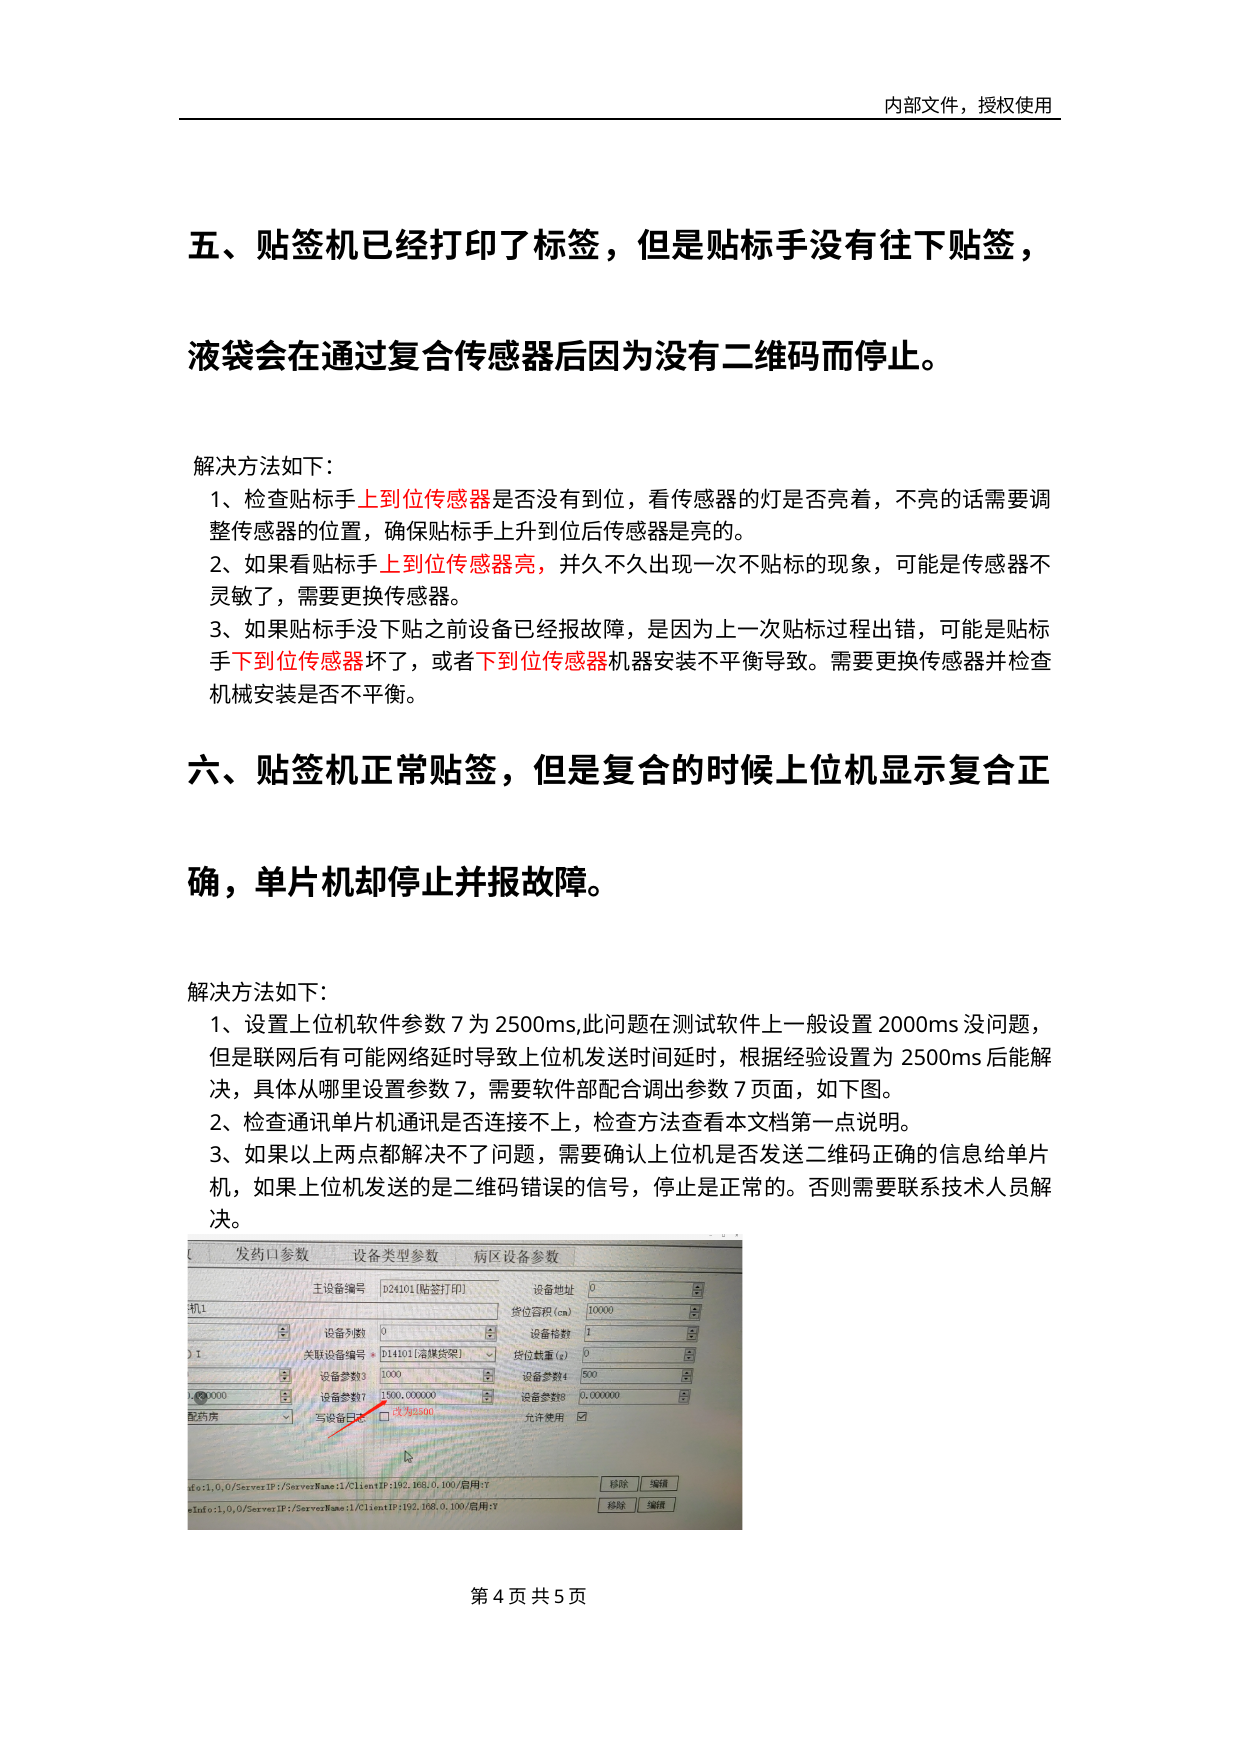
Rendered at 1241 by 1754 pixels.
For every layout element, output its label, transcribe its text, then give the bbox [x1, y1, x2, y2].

text 解决方法如下： [187, 974, 1053, 1007]
picture [187, 1234, 743, 1530]
list 2、如果看贴标手上到位传感器亮，并久不久出现一次不贴标的现象，可能是传感器不灵敏了，需要更换传感器。 [209, 546, 1053, 611]
list 1、设置上位机软件参数7为2500ms,此问题在测试软件上一般设置2000ms没问题，但是联网后有可能网络延时导致上位机发送时间延时，根据经验设置为2500ms后能解决，具体从哪里设置参数7，需要软件部配合调出参数7页面，如下图。 [209, 1007, 1053, 1104]
list 2、检查通讯单片机通讯是否连接不上，检查方法查看本文档第一点说明。 [209, 1104, 1053, 1137]
subtitle 六、贴签机正常贴签，但是复合的时候上位机显示复合正确，单片机却停止并报故障。 [187, 736, 1053, 913]
subtitle 五、贴签机已经打印了标签，但是贴标手没有往下贴签，液袋会在通过复合传感器后因为没有二维码而停止。 [187, 210, 1053, 387]
list 3、如果贴标手没下贴之前设备已经报故障，是因为上一次贴标过程出错，可能是贴标手下到位传感器坏了，或者下到位传感器机器安装不平衡导致。需要更换传感器并检查机械安装是否不平衡。 [209, 611, 1053, 709]
list 3、如果以上两点都解决不了问题，需要确认上位机是否发送二维码正确的信息给单片机，如果上位机发送的是二维码错误的信号，停止是正常的。否则需要联系技术人员解决。 [209, 1137, 1053, 1234]
text 解决方法如下： [187, 449, 1053, 481]
list 1、检查贴标手上到位传感器是否没有到位，看传感器的灯是否亮着，不亮的话需要调整传感器的位置，确保贴标手上升到位后传感器是亮的。 [209, 481, 1053, 546]
